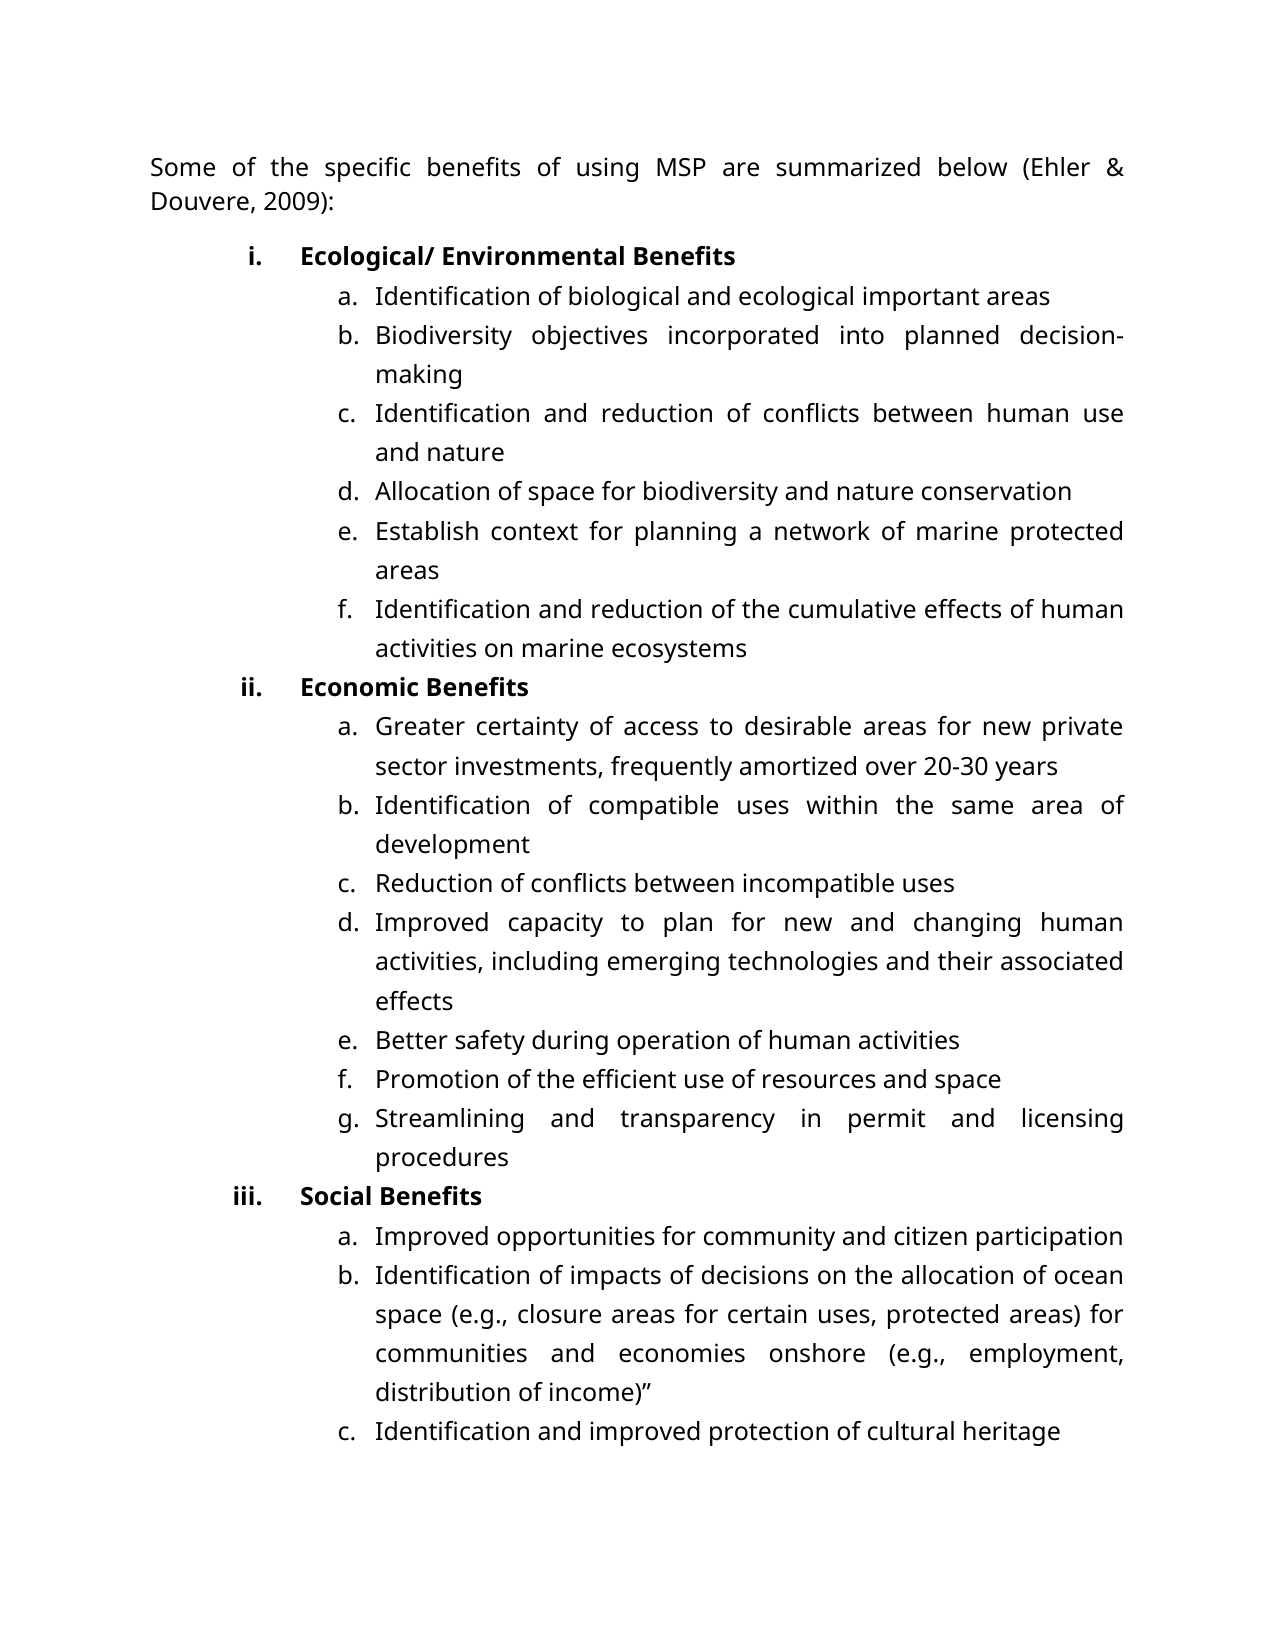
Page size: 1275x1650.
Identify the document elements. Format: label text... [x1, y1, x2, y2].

list Streamlining and transparency in permit and licensing procedures [337, 1101, 1125, 1174]
list Allocation of space for biodiversity and nature conservation [337, 474, 1125, 508]
text Some of the specific benefits of using MSP are summarized below (Ehler & Douvere, 2009): [150, 150, 1125, 218]
list Identification of impacts of decisions on the allocation of ocean space (e.g., closure areas for certain uses, protected areas) for communities and economies onshore (e.g., employment, distribution of income)” [337, 1257, 1125, 1409]
list Improved opportunities for community and citizen participation [337, 1218, 1125, 1252]
list Identification and reduction of the cumulative effects of human activities on marine ecosystems [337, 591, 1125, 665]
list Greater certainty of access to desirable areas for new private sector investments, frequently amortized over 20-30 years [337, 709, 1125, 782]
list Ecological/ Environmental Benefits [262, 239, 1125, 273]
list Identification and improved protection of cultural heritage [337, 1414, 1125, 1448]
list Establish context for planning a network of marine protected areas [337, 513, 1125, 586]
list Better safety during operation of human activities [337, 1022, 1125, 1056]
list Economic Benefits [262, 670, 1125, 704]
list Biodiversity objectives incorporated into planned decision-making [337, 317, 1125, 391]
list Improved capacity to plan for new and changing human activities, including emerging technologies and their associated effects [337, 905, 1125, 1017]
list Identification and reduction of conflicts between human use and nature [337, 396, 1125, 469]
list Social Benefits [262, 1179, 1125, 1213]
list Reduction of conflicts between incompatible uses [337, 866, 1125, 900]
list Promotion of the efficient use of resources and space [337, 1061, 1125, 1096]
list Identification of biological and ecological important areas [337, 278, 1125, 312]
list Identification of compatible uses within the same area of development [337, 787, 1125, 861]
